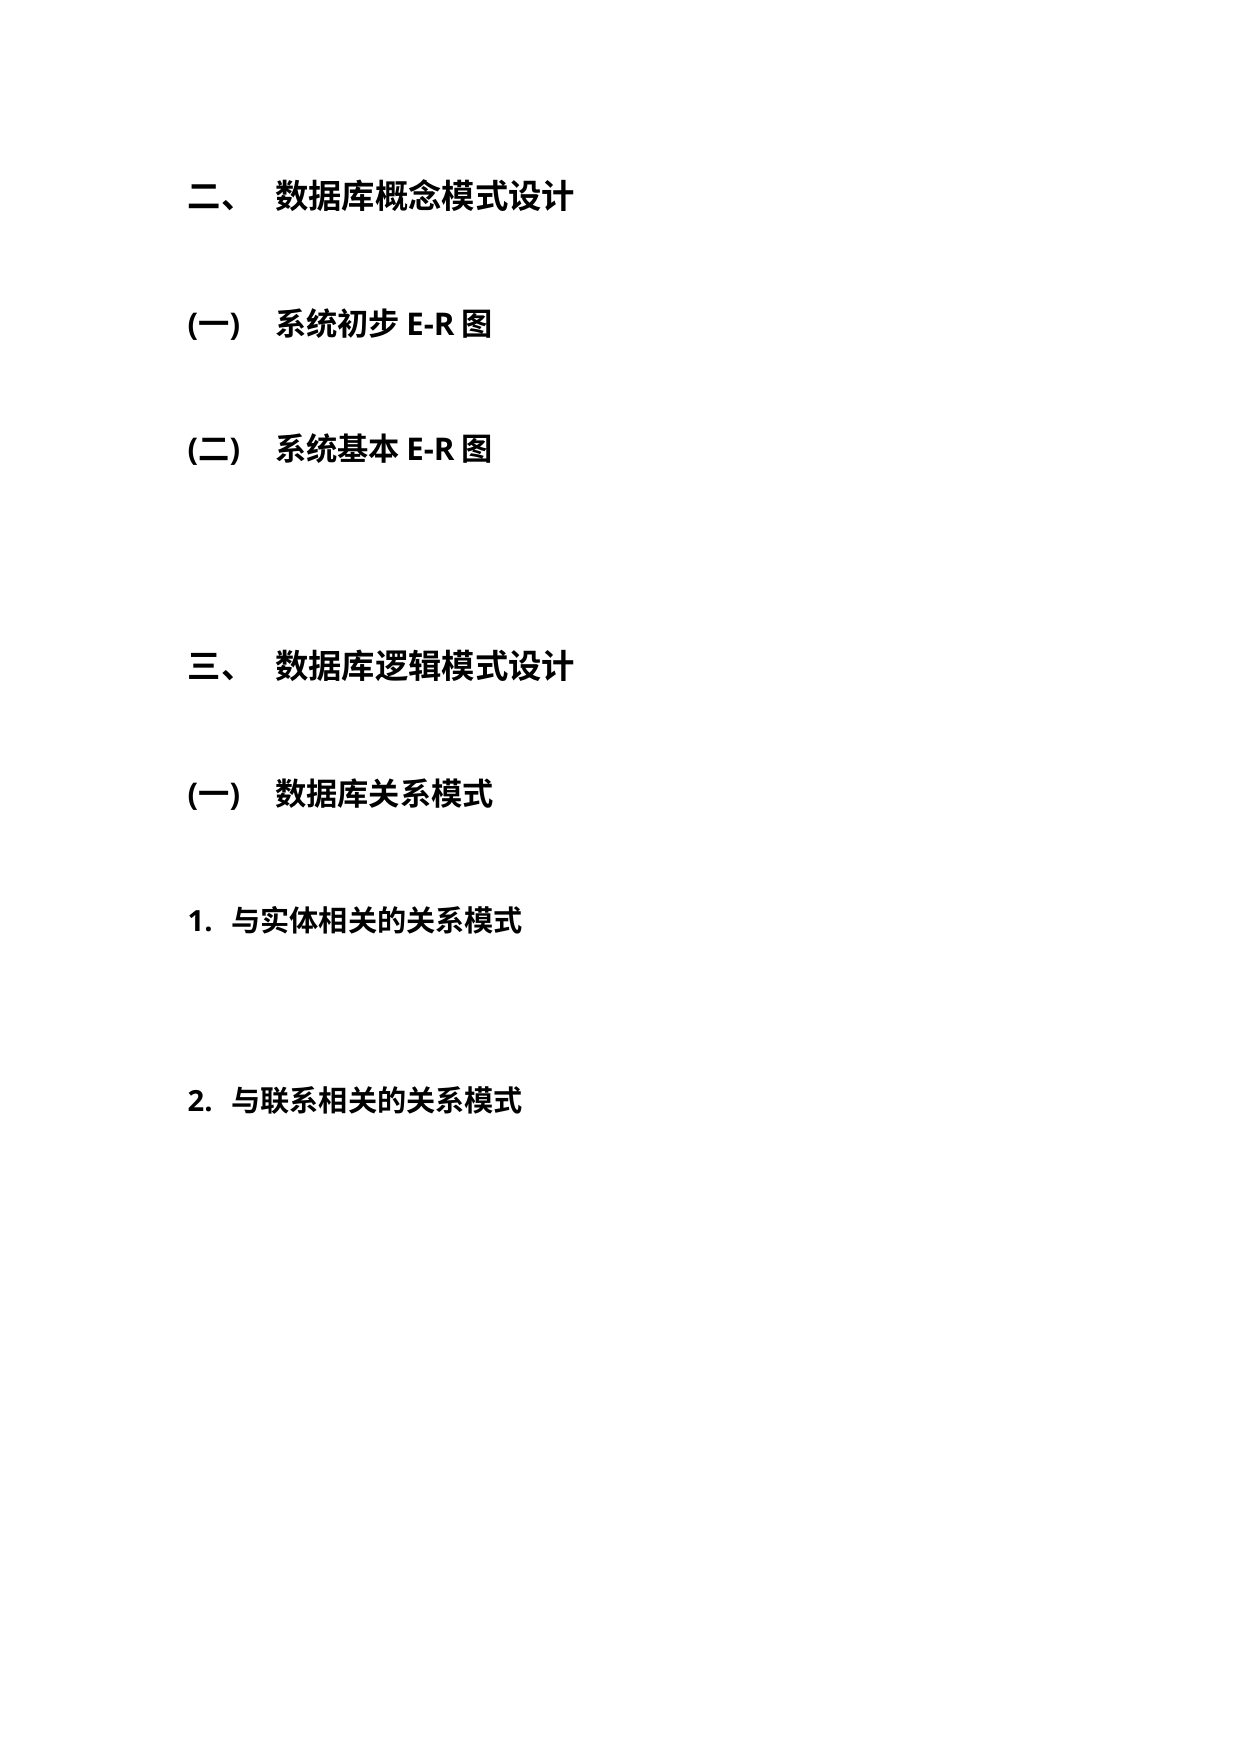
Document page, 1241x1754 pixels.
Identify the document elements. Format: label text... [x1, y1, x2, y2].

subtitle 与实体相关的关系模式 [187, 886, 1053, 951]
subtitle 数据库关系模式 [187, 759, 1053, 824]
subtitle 系统初步 E-R图 [187, 289, 1053, 354]
subtitle 系统基本E-R图 [187, 414, 1053, 479]
subtitle 数据库概念模式设计 [187, 162, 1053, 227]
subtitle 与联系相关的关系模式 [187, 1067, 1053, 1132]
subtitle 数据库逻辑模式设计 [187, 632, 1053, 697]
